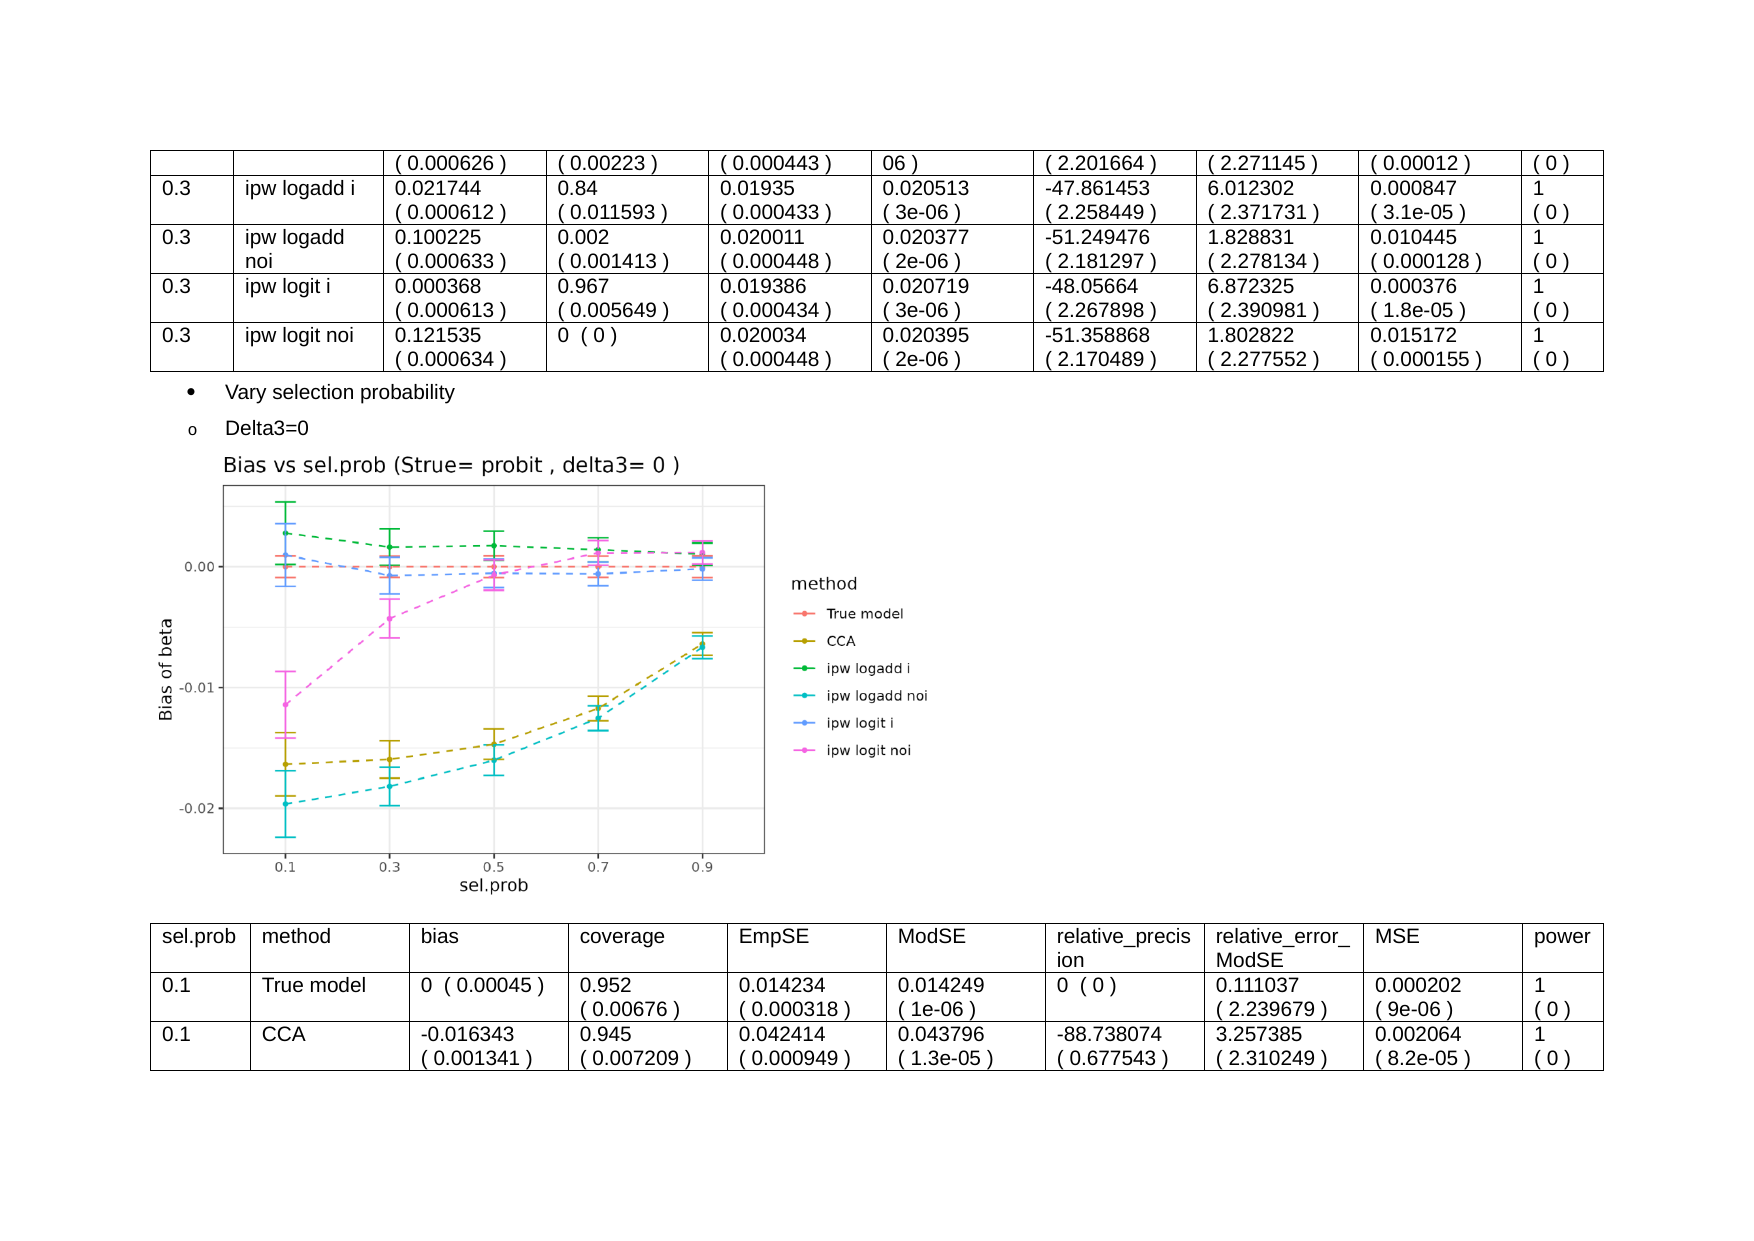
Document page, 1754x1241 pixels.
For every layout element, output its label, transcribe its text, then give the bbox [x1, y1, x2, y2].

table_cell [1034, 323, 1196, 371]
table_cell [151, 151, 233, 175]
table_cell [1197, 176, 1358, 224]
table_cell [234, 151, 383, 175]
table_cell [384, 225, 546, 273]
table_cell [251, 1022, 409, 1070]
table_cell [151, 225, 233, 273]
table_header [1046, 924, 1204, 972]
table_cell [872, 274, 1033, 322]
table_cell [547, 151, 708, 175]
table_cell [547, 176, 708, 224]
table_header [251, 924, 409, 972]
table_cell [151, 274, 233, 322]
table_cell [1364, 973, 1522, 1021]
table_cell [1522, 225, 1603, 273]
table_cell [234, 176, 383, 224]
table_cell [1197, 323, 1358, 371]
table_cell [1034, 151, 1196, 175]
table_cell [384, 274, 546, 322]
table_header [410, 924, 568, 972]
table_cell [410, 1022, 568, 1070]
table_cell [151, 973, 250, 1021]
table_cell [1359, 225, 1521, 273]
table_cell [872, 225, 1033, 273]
picture [150, 448, 944, 903]
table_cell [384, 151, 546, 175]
subtitle Vary selection probability [187, 380, 1604, 404]
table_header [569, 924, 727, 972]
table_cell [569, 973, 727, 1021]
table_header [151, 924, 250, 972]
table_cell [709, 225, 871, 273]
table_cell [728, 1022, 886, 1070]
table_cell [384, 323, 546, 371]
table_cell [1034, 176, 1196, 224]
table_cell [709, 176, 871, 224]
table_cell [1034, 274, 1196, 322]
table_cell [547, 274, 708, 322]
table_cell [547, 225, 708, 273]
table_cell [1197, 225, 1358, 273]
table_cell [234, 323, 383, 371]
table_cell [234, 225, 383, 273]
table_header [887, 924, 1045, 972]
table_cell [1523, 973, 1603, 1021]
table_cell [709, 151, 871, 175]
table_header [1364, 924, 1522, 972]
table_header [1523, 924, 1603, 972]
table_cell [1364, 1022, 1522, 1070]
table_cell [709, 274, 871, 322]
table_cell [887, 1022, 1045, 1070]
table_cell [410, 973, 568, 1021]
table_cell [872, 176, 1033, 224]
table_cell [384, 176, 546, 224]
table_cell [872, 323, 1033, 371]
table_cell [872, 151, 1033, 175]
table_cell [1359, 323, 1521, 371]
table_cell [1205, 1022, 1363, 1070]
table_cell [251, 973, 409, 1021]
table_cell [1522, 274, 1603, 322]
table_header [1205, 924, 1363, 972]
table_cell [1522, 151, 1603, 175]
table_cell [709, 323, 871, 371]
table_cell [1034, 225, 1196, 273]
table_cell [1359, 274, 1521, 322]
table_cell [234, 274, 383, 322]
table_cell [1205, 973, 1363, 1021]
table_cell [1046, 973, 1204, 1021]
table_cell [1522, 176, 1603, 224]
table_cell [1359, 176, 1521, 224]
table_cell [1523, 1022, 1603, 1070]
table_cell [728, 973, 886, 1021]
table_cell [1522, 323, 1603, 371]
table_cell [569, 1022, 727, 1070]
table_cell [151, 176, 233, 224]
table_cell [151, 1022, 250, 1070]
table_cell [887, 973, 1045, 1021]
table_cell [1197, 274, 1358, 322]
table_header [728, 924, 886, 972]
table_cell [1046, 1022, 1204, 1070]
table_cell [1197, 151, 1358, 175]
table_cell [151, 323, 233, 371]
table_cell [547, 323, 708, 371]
subtitle Delta3=0 [187, 416, 1604, 441]
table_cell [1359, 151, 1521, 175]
